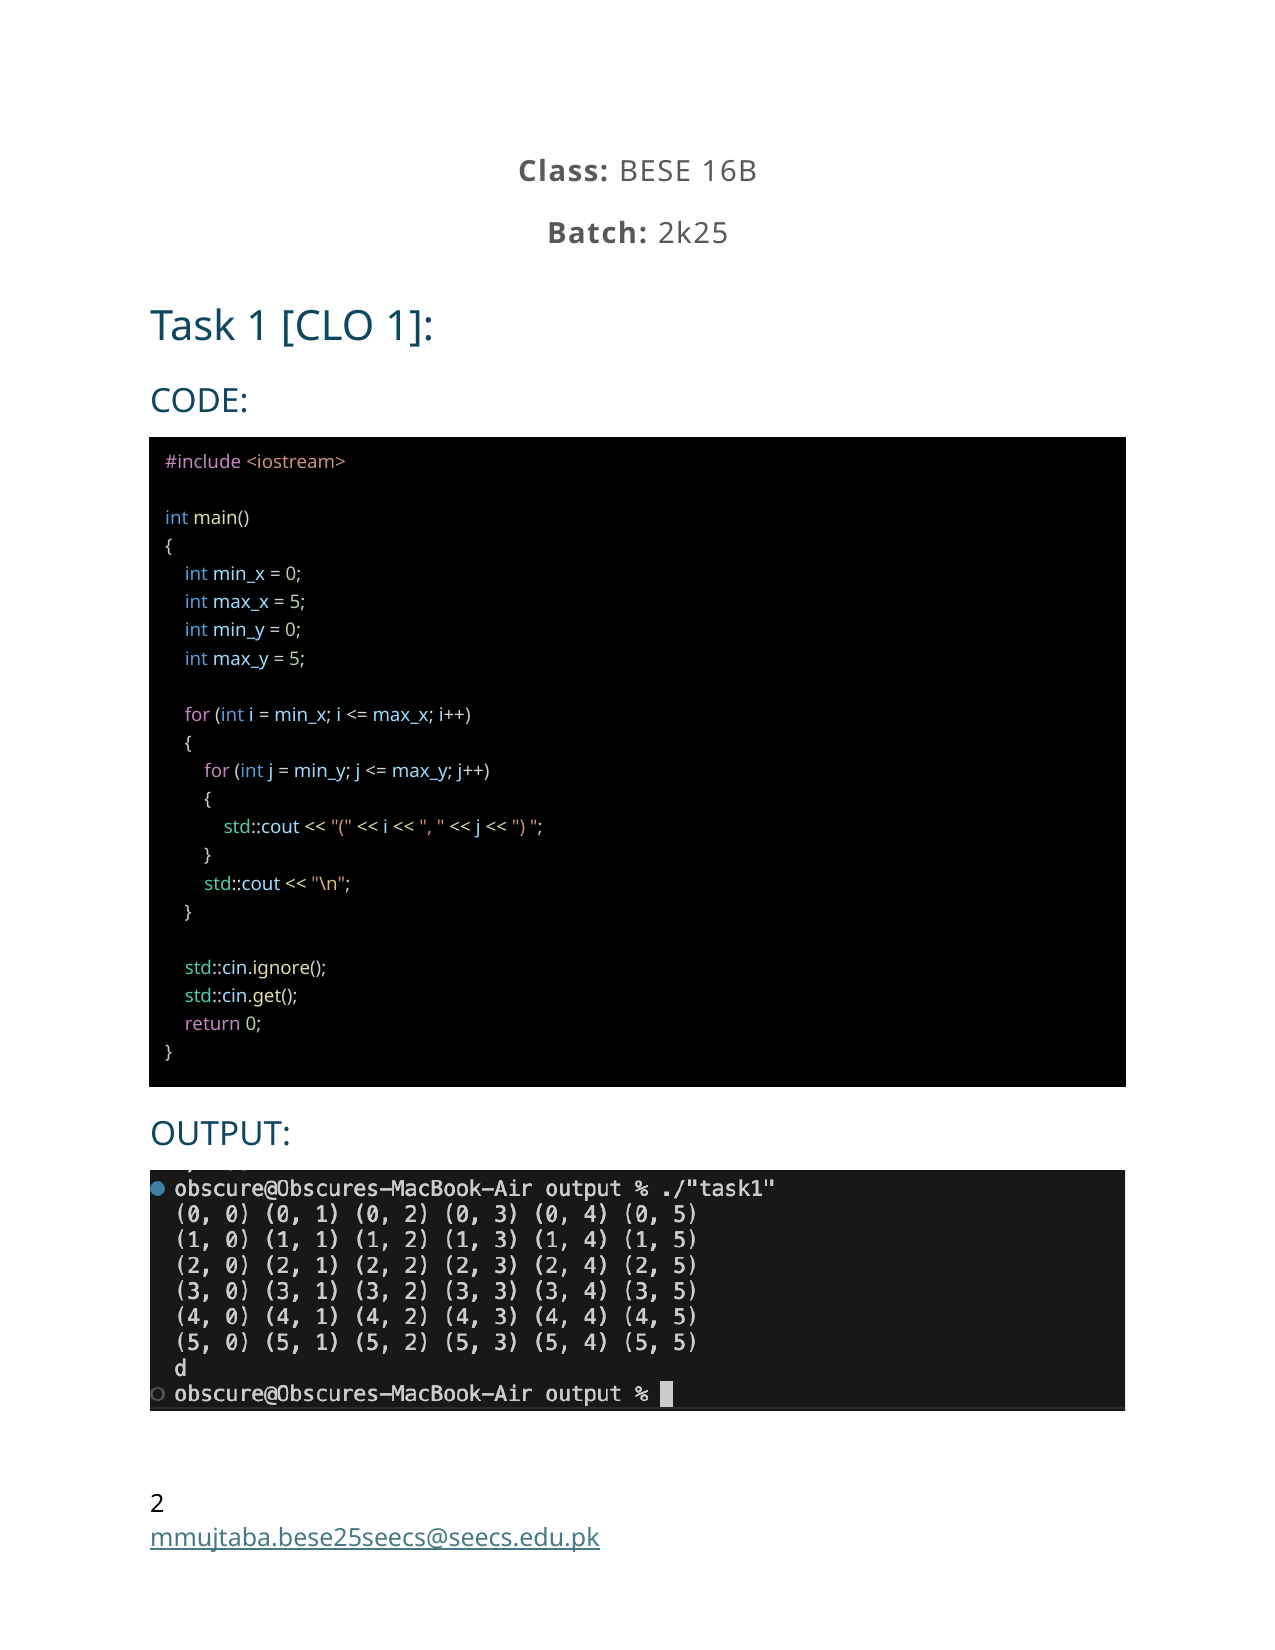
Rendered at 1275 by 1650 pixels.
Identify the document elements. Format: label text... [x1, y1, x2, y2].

subtitle Batch: 2k25 [150, 212, 1125, 252]
picture [150, 1170, 1125, 1411]
subtitle Class: BESE 16B [150, 150, 1125, 190]
subtitle OUTPUT: [150, 1110, 1125, 1155]
subtitle CODE: [150, 377, 1125, 423]
subtitle Task 1 [CLO 1]: [150, 295, 1125, 352]
